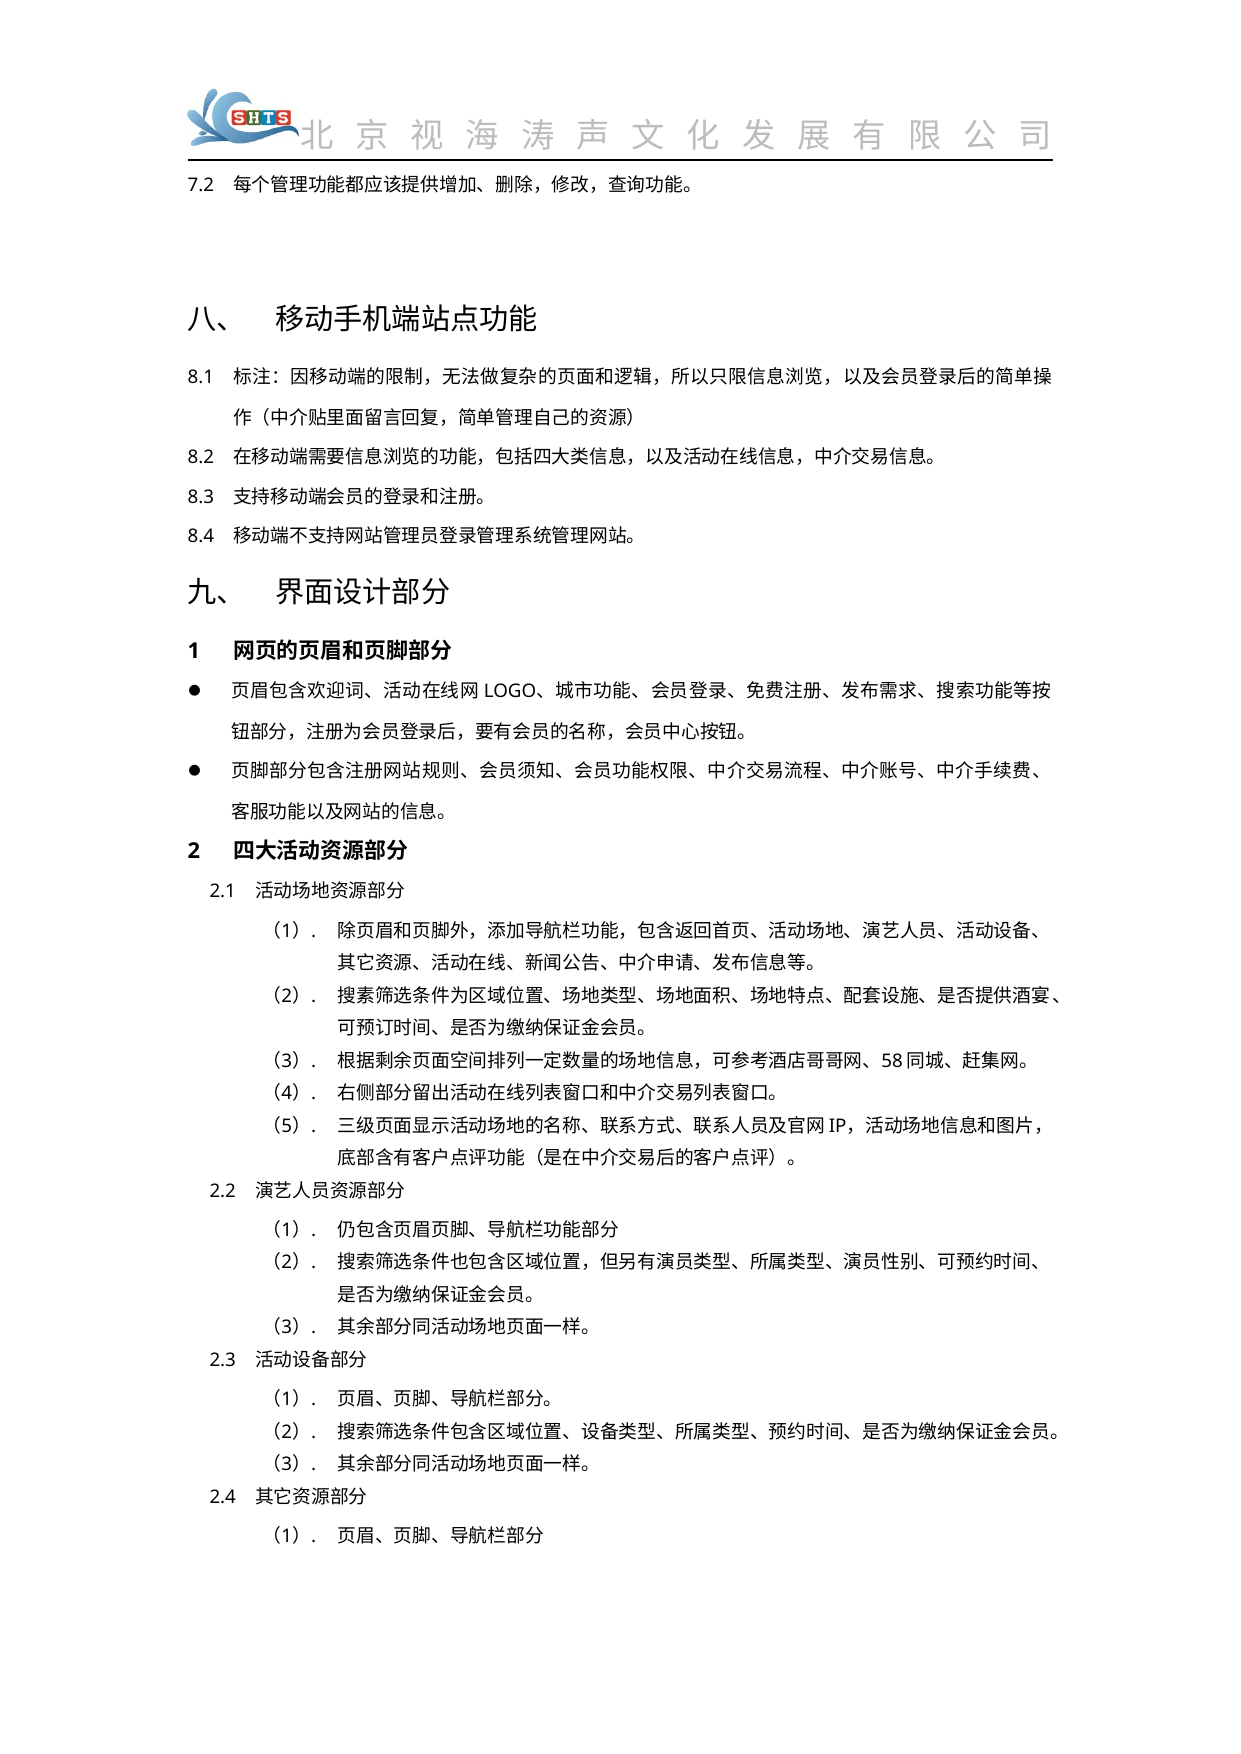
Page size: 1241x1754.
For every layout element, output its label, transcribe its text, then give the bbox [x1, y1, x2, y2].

list 活动设备部分 [209, 1342, 1053, 1374]
list 网页的页眉和页脚部分 [187, 633, 1053, 665]
list 右侧部分留出活动在线列表窗口和中介交易列表窗口。 [262, 1075, 1053, 1108]
list 支持移动端会员的登录和注册。 [187, 479, 1053, 511]
list 页眉、页脚、导航栏部分。 [262, 1381, 1053, 1414]
list 其余部分同活动场地页面一样。 [262, 1309, 1053, 1342]
list 其余部分同活动场地页面一样。 [262, 1446, 1053, 1479]
list 页眉包含欢迎词、活动在线网LOGO、城市功能、会员登录、免费注册、发布需求、搜索功能等按钮部分，注册为会员登录后，要有会员的名称，会员中心按钮。 [187, 673, 1053, 746]
list 标注：因移动端的限制，无法做复杂的页面和逻辑，所以只限信息浏览，以及会员登录后的简单操作（中介贴里面留言回复，简单管理自己的资源） [187, 359, 1053, 433]
list 每个管理功能都应该提供增加、删除，修改，查询功能。 [187, 167, 1053, 200]
list 三级页面显示活动场地的名称、联系方式、联系人员及官网IP，活动场地信息和图片，底部含有客户点评功能（是在中介交易后的客户点评）。 [262, 1108, 1053, 1173]
list 四大活动资源部分 [187, 833, 1053, 866]
list 根据剩余页面空间排列一定数量的场地信息，可参考酒店哥哥网、58同城、赶集网。 [262, 1043, 1053, 1075]
picture [187, 88, 300, 148]
list 除页眉和页脚外，添加导航栏功能，包含返回首页、活动场地、演艺人员、活动设备、其它资源、活动在线、新闻公告、中介申请、发布信息等。 [262, 913, 1053, 978]
list 移动手机端站点功能 [187, 284, 1053, 349]
list 页眉、页脚、导航栏部分 [262, 1518, 1053, 1551]
list 演艺人员资源部分 [209, 1173, 1053, 1205]
list 搜索筛选条件也包含区域位置，但另有演员类型、所属类型、演员性别、可预约时间、是否为缴纳保证金会员。 [262, 1244, 1053, 1309]
list 仍包含页眉页脚、导航栏功能部分 [262, 1212, 1053, 1244]
list 界面设计部分 [187, 557, 1053, 622]
list 搜索筛选条件包含区域位置、设备类型、所属类型、预约时间、是否为缴纳保证金会员。 [262, 1414, 1053, 1446]
list 其它资源部分 [209, 1479, 1053, 1511]
list 移动端不支持网站管理员登录管理系统管理网站。 [187, 518, 1053, 551]
list 搜素筛选条件为区域位置、场地类型、场地面积、场地特点、配套设施、是否提供酒宴、可预订时间、是否为缴纳保证金会员。 [262, 978, 1053, 1043]
list 页脚部分包含注册网站规则、会员须知、会员功能权限、中介交易流程、中介账号、中介手续费、客服功能以及网站的信息。 [187, 753, 1053, 826]
list 活动场地资源部分 [209, 873, 1053, 906]
list 在移动端需要信息浏览的功能，包括四大类信息，以及活动在线信息，中介交易信息。 [187, 439, 1053, 472]
